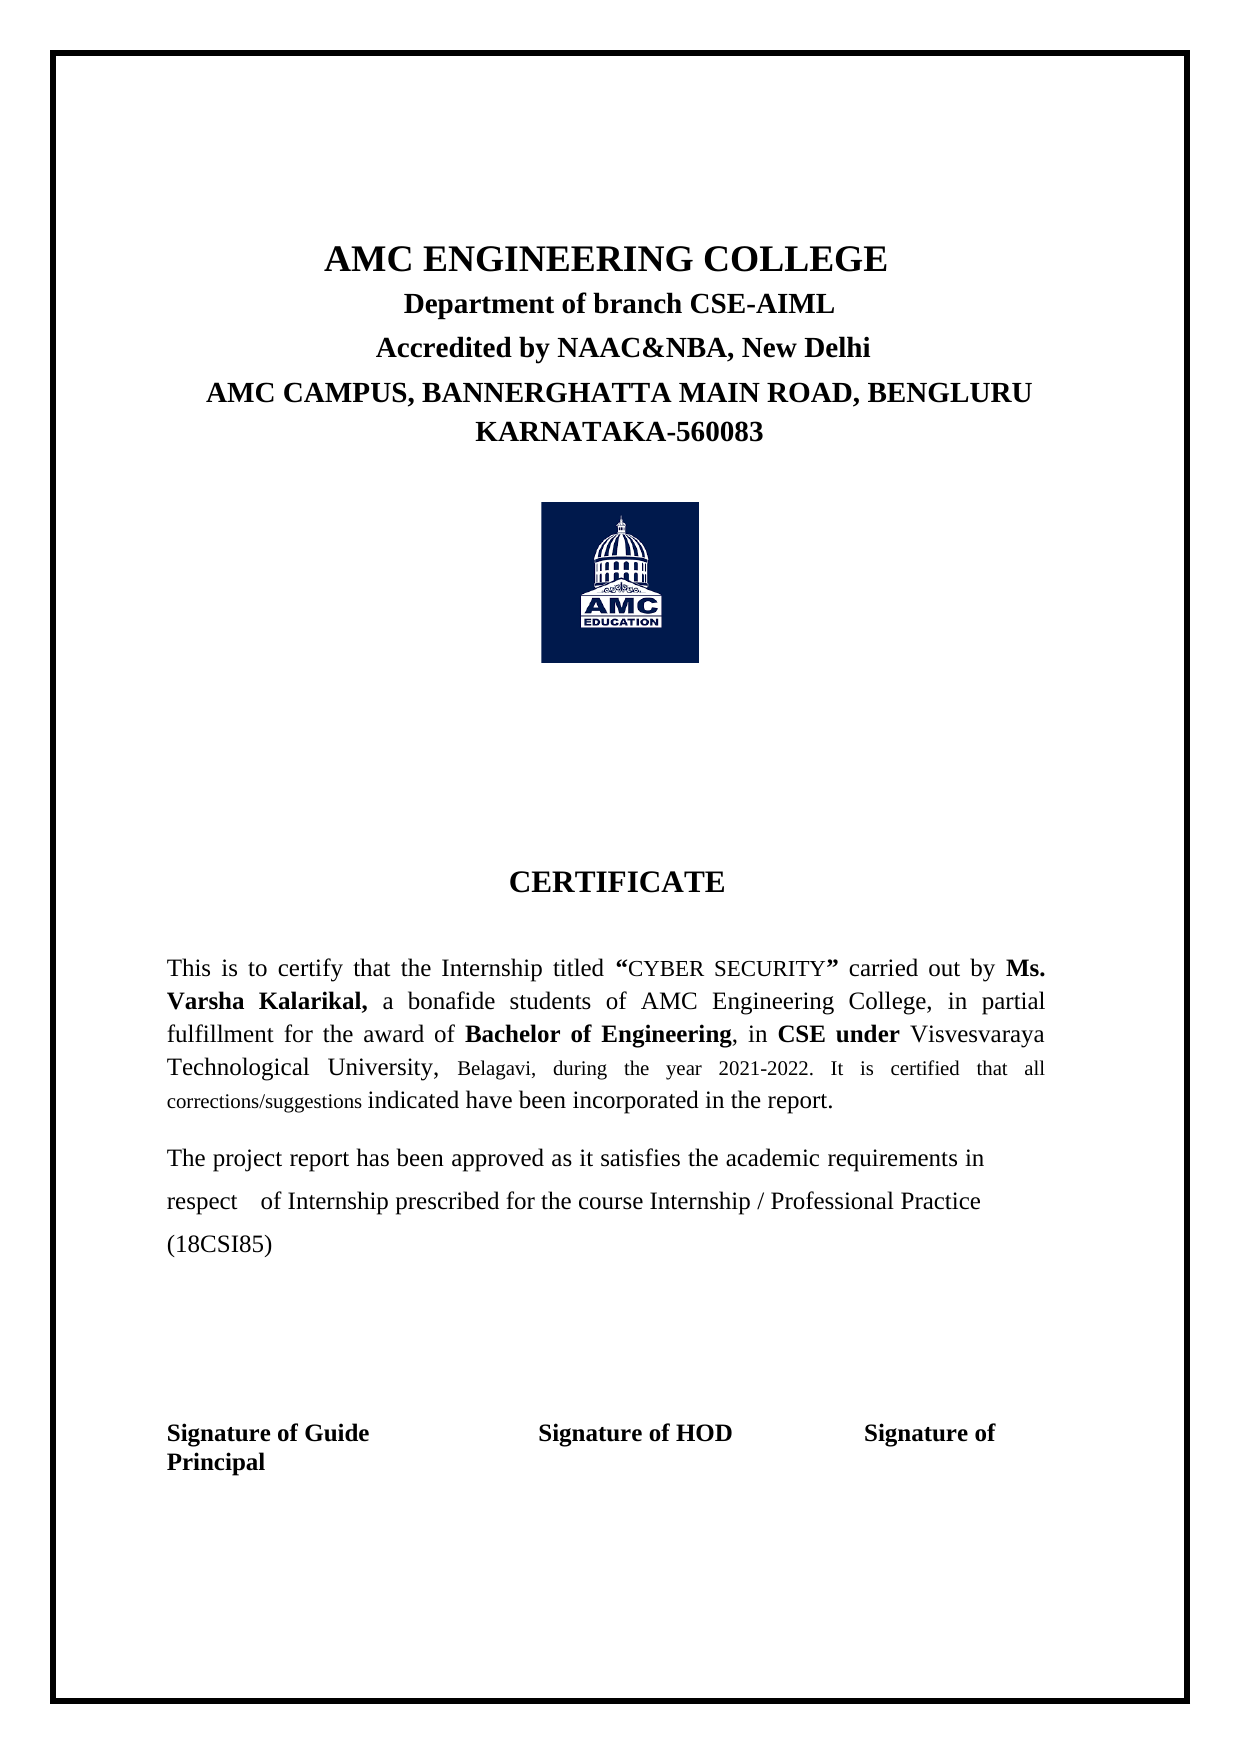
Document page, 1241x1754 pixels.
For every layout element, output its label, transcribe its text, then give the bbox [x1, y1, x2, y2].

text The project report has been approved as it satisfies the academic requirements in respect of Internship prescribed for the course Internship / Professional Practice (18CSI85) [167, 1143, 1034, 1258]
text CERTIFICATE [403, 863, 831, 899]
subtitle AMC ENGINEERING COLLEGE [179, 236, 1033, 279]
text Department of branch CSE-AIML [196, 286, 1043, 319]
text This is to certify that the Internship titled “CYBER SECURITY” carried out by Ms. Varsha Kalarikal, a bonafide students of AMC Engineering College, in partial fulfillment for the award of Bachelor of Engineering, in CSE under Visvesvaraya Technological University, Belagavi, during the year 2021-2022. It is certified that all corrections/suggestions indicated have been incorporated in the report. [167, 953, 1045, 1114]
subtitle Signature of Guide Signature of HOD Signature of Principal [167, 1418, 1090, 1476]
text Accredited by NAAC&NBA, New Delhi [196, 331, 1043, 364]
text AMC CAMPUS, BANNERGHATTA MAIN ROAD, BENGLURU KARNATAKA-560083 [196, 376, 1043, 448]
picture [541, 502, 699, 663]
